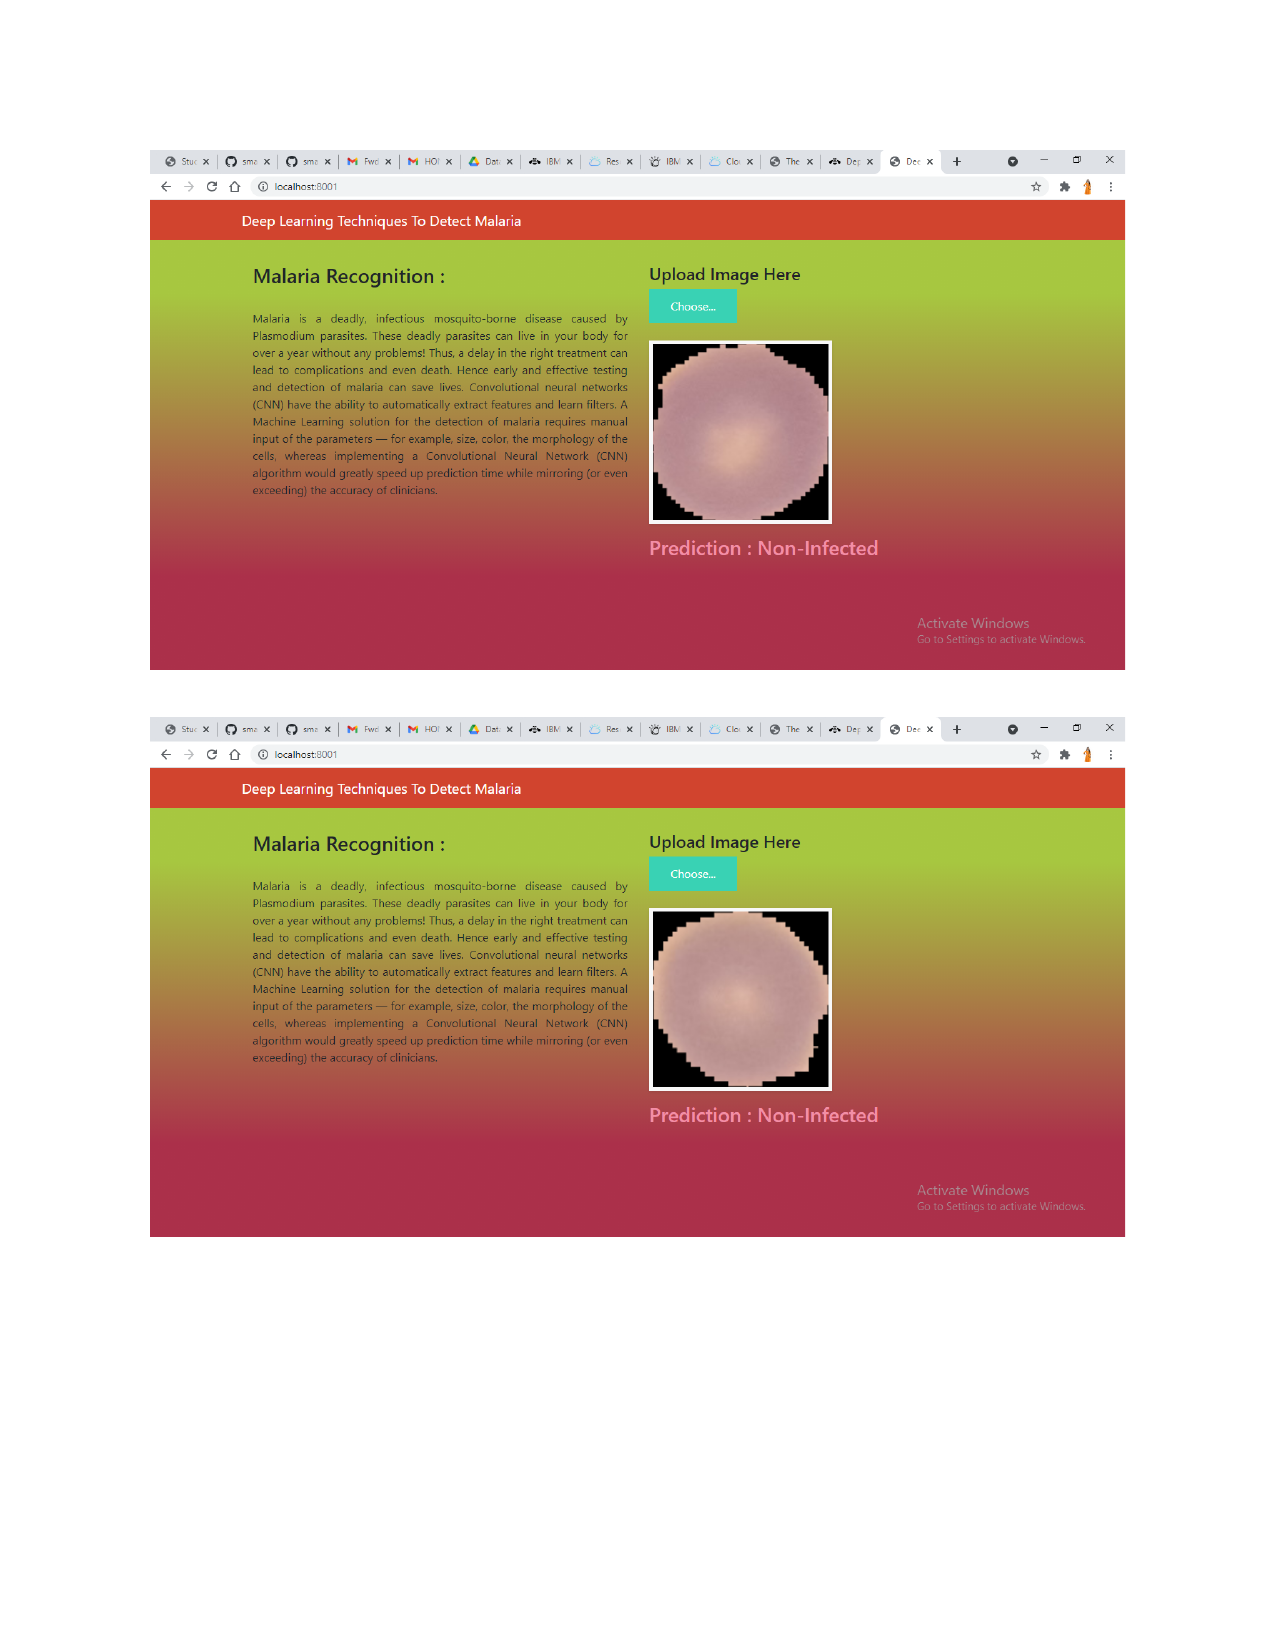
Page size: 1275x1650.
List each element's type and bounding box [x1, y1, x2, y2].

picture [150, 150, 1125, 670]
picture [150, 717, 1125, 1237]
